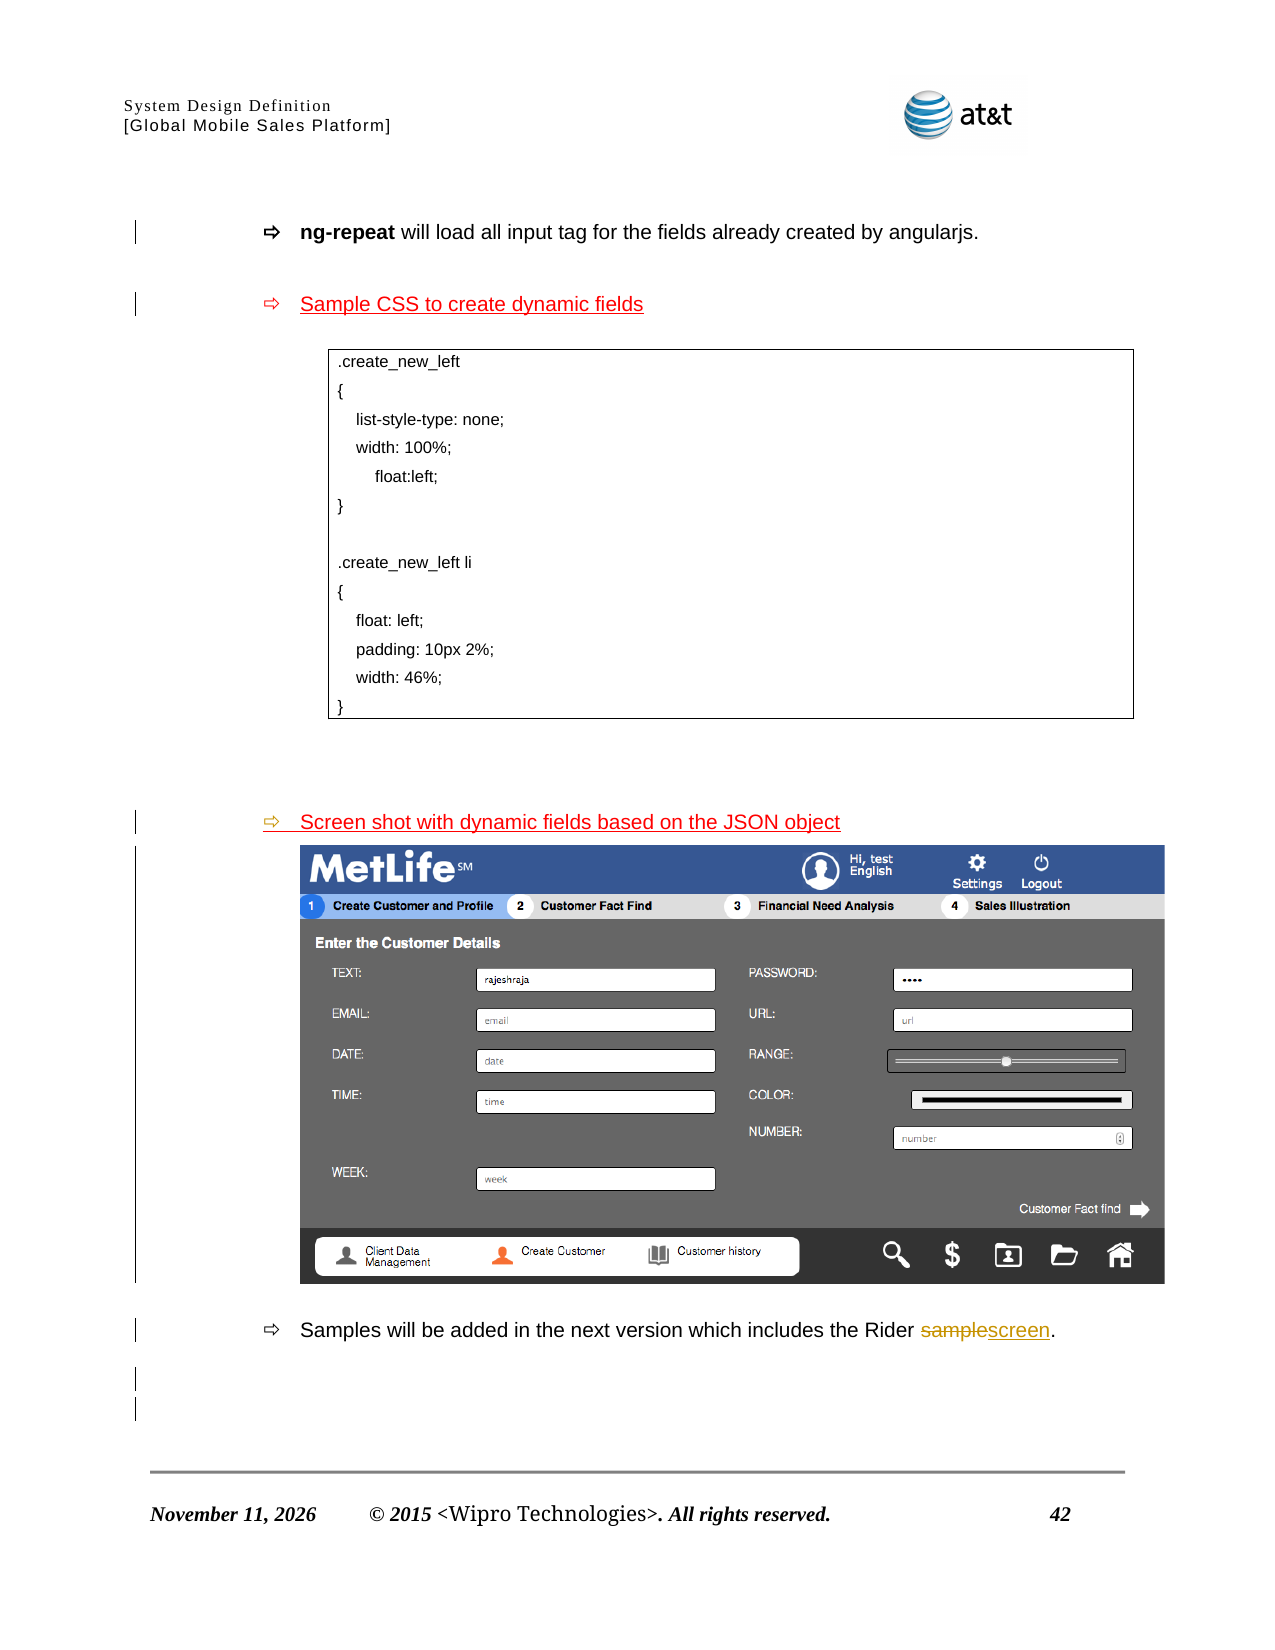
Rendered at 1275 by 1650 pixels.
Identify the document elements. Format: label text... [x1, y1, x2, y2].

text .create_new_left [329, 350, 1133, 371]
text padding: 10px 2%; [329, 636, 1133, 659]
text } [329, 694, 1133, 718]
list Sample CSS to create dynamic fields [262, 292, 1125, 316]
text .create_new_left li [329, 550, 1133, 572]
text float: left; [329, 608, 1133, 630]
text } [329, 493, 1133, 515]
text { [329, 579, 1133, 601]
text { [329, 378, 1133, 400]
text width: 46%; [329, 665, 1133, 687]
picture [888, 75, 1028, 156]
list Samples will be added in the next version which includes the Rider . [262, 1318, 1125, 1342]
list ng-repeat will load all input tag for the fields already created by angularjs. [262, 220, 1125, 244]
list Screen shot with dynamic fields based on the JSON object [262, 809, 1125, 834]
text float:left; [329, 464, 1133, 486]
text list-style-type: none; [329, 406, 1133, 429]
text width: 100%; [329, 435, 1133, 457]
picture [300, 845, 1165, 1284]
